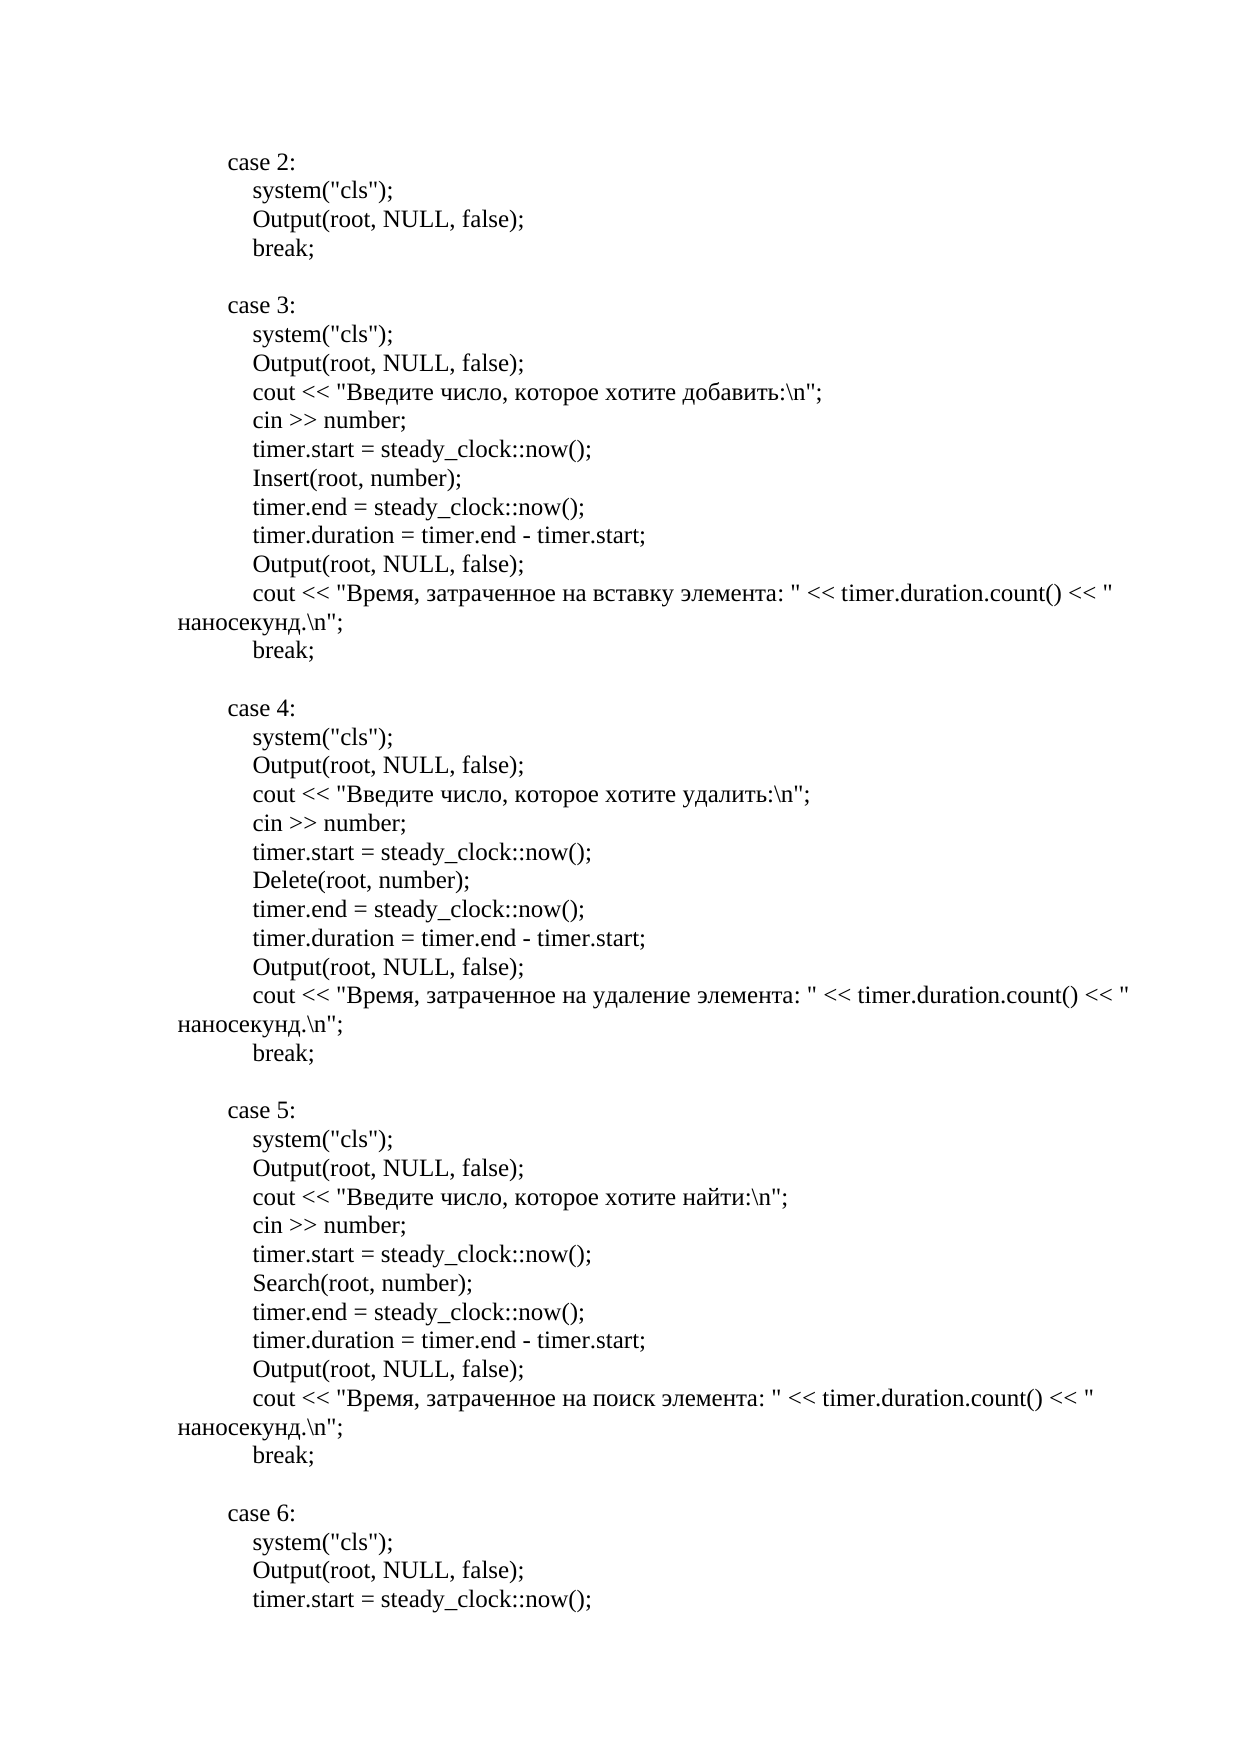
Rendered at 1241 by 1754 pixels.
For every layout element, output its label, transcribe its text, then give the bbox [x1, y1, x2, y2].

text case 3: [177, 291, 1152, 319]
text cout << "Время, затраченное на удаление элемента: " << timer.duration.count() << " наносекунд.\n"; [177, 981, 1152, 1038]
text Output(root, NULL, false); [177, 1153, 1152, 1182]
text timer.end = steady_clock::now(); [177, 492, 1152, 521]
text cin >> number; [177, 406, 1152, 434]
text case 2: [177, 147, 1152, 176]
text cout << "Введите число, которое хотите удалить:\n"; [177, 779, 1152, 808]
text Output(root, NULL, false); [177, 952, 1152, 981]
text cout << "Введите число, которое хотите найти:\n"; [177, 1182, 1152, 1211]
text break; [177, 1038, 1152, 1067]
text timer.start = steady_clock::now(); [177, 837, 1152, 866]
text cout << "Время, затраченное на поиск элемента: " << timer.duration.count() << " наносекунд.\n"; [177, 1383, 1152, 1441]
text system("cls"); [177, 319, 1152, 348]
text cout << "Время, затраченное на вставку элемента: " << timer.duration.count() << " наносекунд.\n"; [177, 578, 1152, 636]
text cout << "Введите число, которое хотите добавить:\n"; [177, 377, 1152, 406]
text case 5: [177, 1096, 1152, 1124]
text break; [177, 636, 1152, 664]
text Output(root, NULL, false); [177, 1556, 1152, 1584]
text system("cls"); [177, 1124, 1152, 1153]
text break; [177, 233, 1152, 262]
text system("cls"); [177, 176, 1152, 204]
text Output(root, NULL, false); [177, 1354, 1152, 1383]
text timer.start = steady_clock::now(); [177, 1584, 1152, 1613]
text Output(root, NULL, false); [177, 549, 1152, 578]
text Insert(root, number); [177, 463, 1152, 492]
text timer.duration = timer.end - timer.start; [177, 1326, 1152, 1354]
text Delete(root, number); [177, 866, 1152, 894]
text timer.end = steady_clock::now(); [177, 894, 1152, 923]
text timer.start = steady_clock::now(); [177, 1239, 1152, 1268]
text break; [177, 1441, 1152, 1469]
text case 4: [177, 693, 1152, 722]
text timer.end = steady_clock::now(); [177, 1297, 1152, 1326]
text system("cls"); [177, 722, 1152, 751]
text timer.start = steady_clock::now(); [177, 434, 1152, 463]
text case 6: [177, 1498, 1152, 1527]
text cin >> number; [177, 808, 1152, 837]
text timer.duration = timer.end - timer.start; [177, 923, 1152, 952]
text system("cls"); [177, 1527, 1152, 1556]
text Output(root, NULL, false); [177, 348, 1152, 377]
text Output(root, NULL, false); [177, 204, 1152, 233]
text timer.duration = timer.end - timer.start; [177, 521, 1152, 549]
text cin >> number; [177, 1211, 1152, 1239]
text Search(root, number); [177, 1268, 1152, 1297]
text Output(root, NULL, false); [177, 751, 1152, 779]
